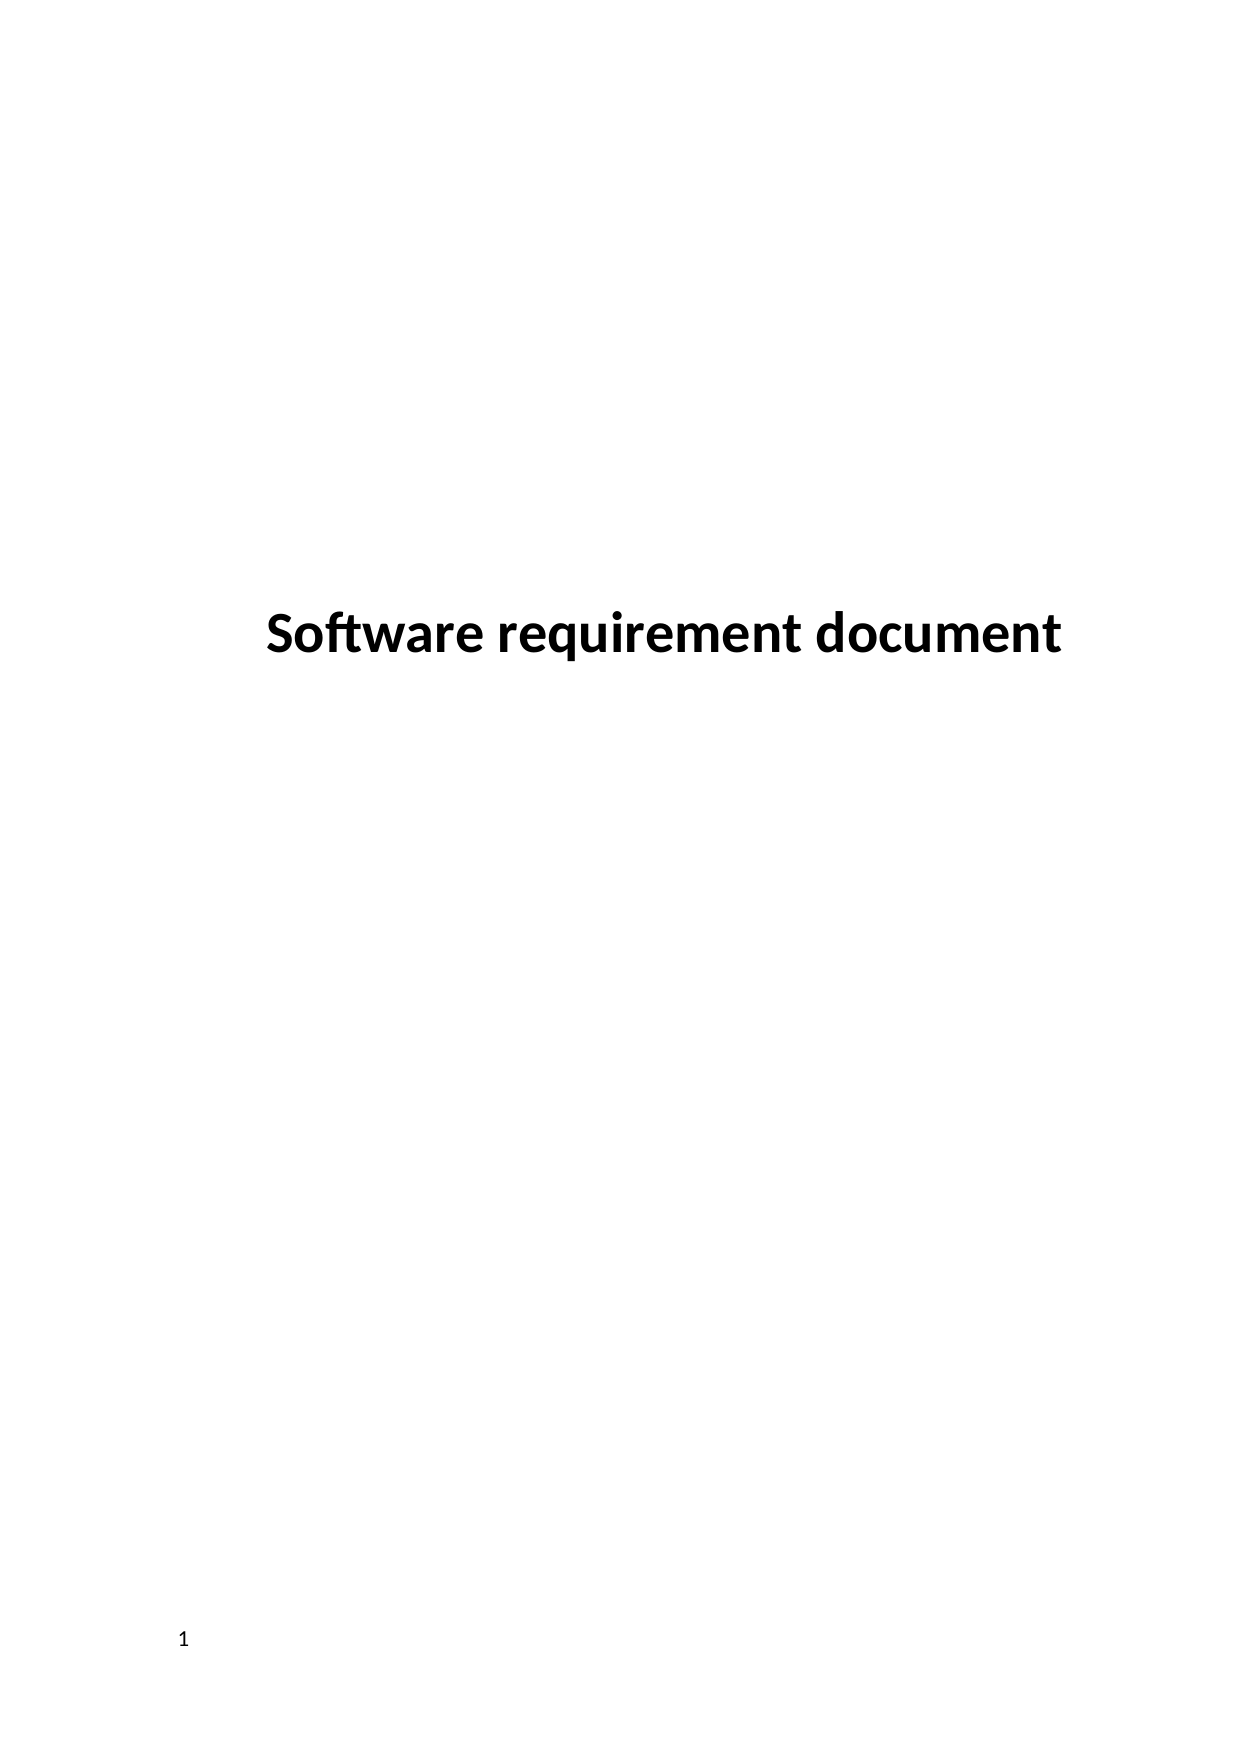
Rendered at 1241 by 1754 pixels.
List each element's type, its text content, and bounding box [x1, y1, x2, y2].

text Software requirement document [177, 595, 1152, 667]
